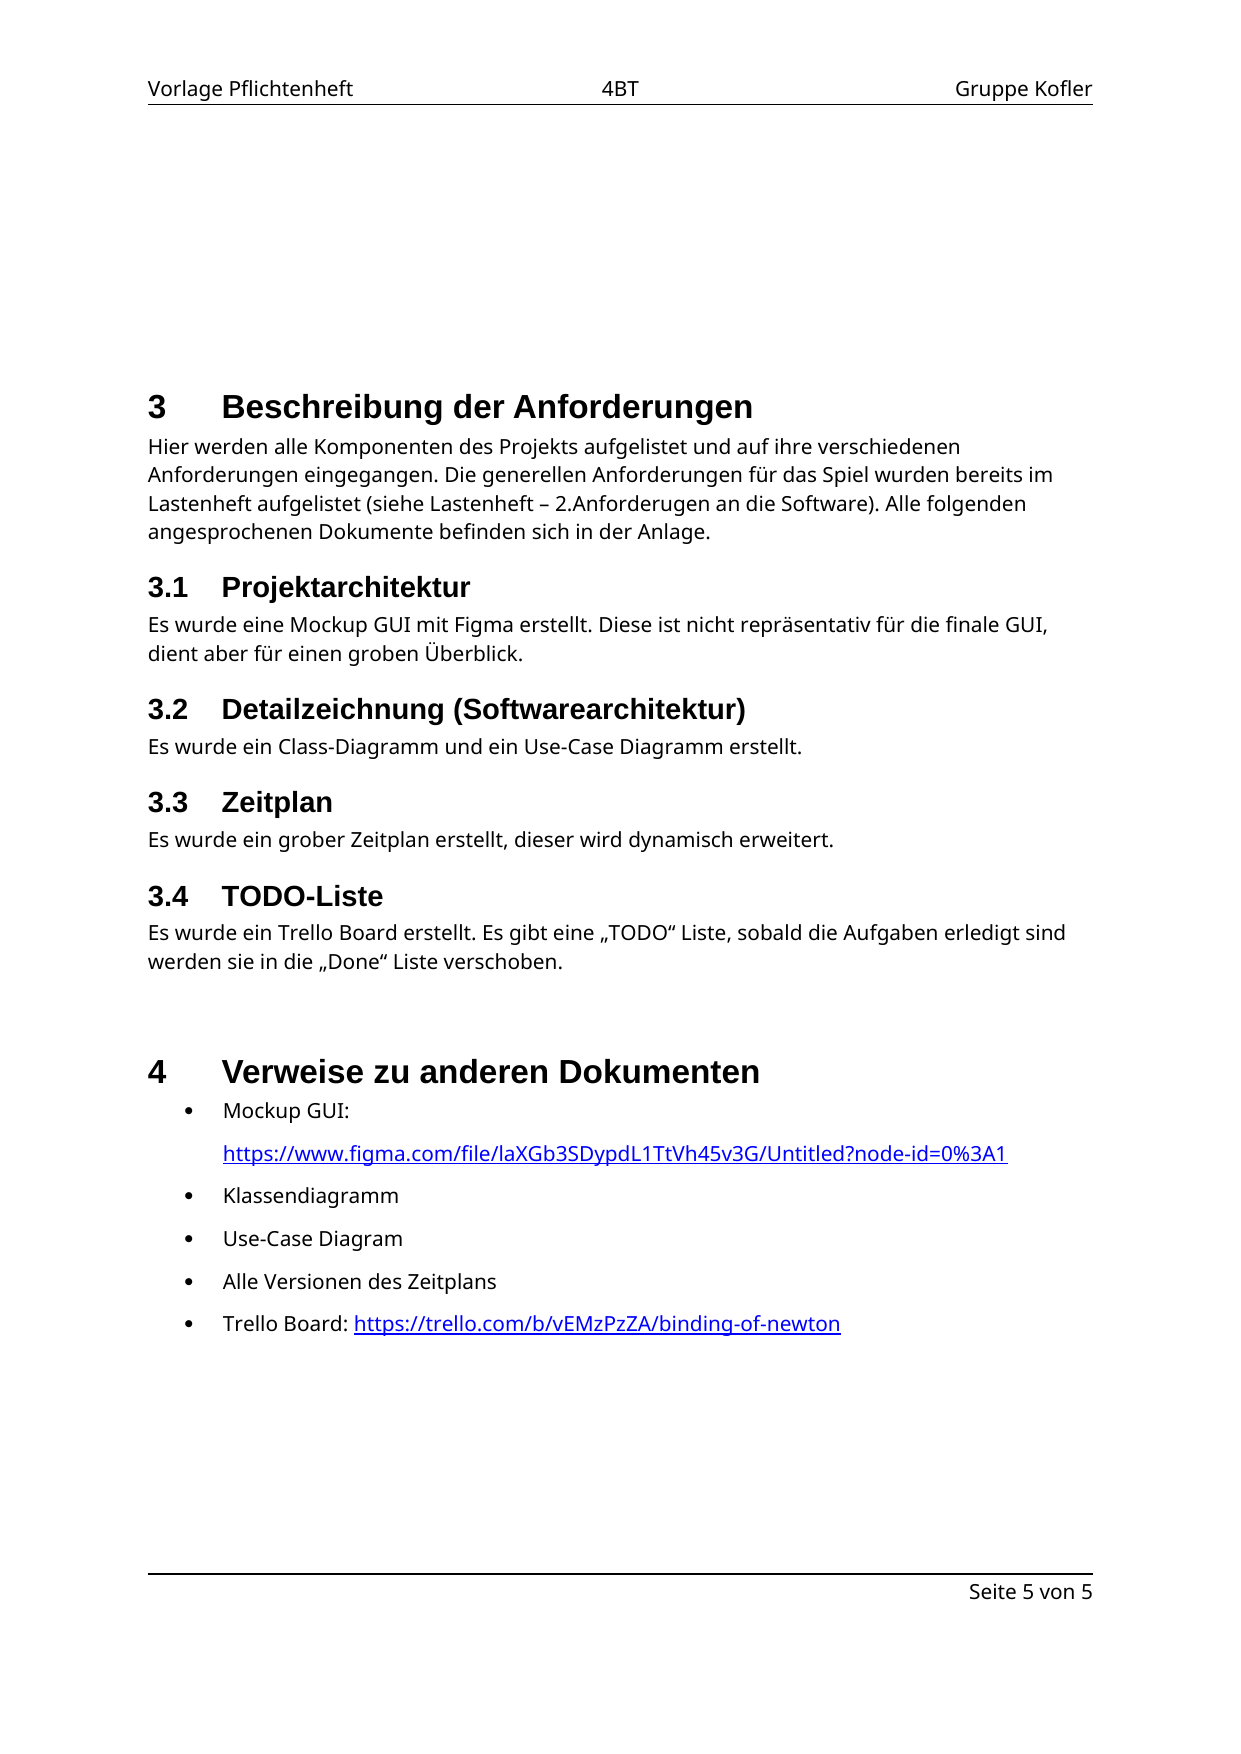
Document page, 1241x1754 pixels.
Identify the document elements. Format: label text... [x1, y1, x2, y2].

subtitle Detailzeichnung (Softwarearchitektur) [148, 692, 1093, 726]
subtitle Verweise zu anderen Dokumenten [148, 1052, 1093, 1090]
list Use-Case Diagram [185, 1224, 1093, 1253]
text Es wurde ein grober Zeitplan erstellt, dieser wird dynamisch erweitert. [148, 825, 1093, 854]
text Es wurde ein Trello Board erstellt. Es gibt eine „TODO“ Liste, sobald die Aufgaben erledigt sind werden sie in die „Done“ Liste verschoben. [148, 918, 1093, 975]
subtitle Zeitplan [148, 785, 1093, 819]
text Es wurde eine Mockup GUI mit Figma erstellt. Diese ist nicht repräsentativ für die finale GUI, dient aber für einen groben Überblick. [148, 610, 1093, 667]
subtitle Projektarchitektur [148, 571, 1093, 604]
subtitle Beschreibung der Anforderungen [148, 387, 1093, 426]
subtitle TODO-Liste [148, 879, 1093, 912]
list Trello Board: https://trello.com/b/vEMzPzZA/binding-of-newton [185, 1309, 1093, 1338]
text Es wurde ein Class-Diagramm und ein Use-Case Diagramm erstellt. [148, 732, 1093, 760]
list Mockup GUI: https://www.figma.com/file/laXGb3SDypdL1TtVh45v3G/Untitled?node-id=0%3A1 [185, 1096, 1093, 1167]
list Alle Versionen des Zeitplans [185, 1267, 1093, 1295]
text Hier werden alle Komponenten des Projekts aufgelistet und auf ihre verschiedenen Anforderungen eingegangen. Die generellen Anforderungen für das Spiel wurden bereits im Lastenheft aufgelistet (siehe Lastenheft – 2.Anforderugen an die Software). Alle folgenden angesprochenen Dokumente befinden sich in der Anlage. [148, 432, 1093, 546]
list Klassendiagramm [185, 1182, 1093, 1210]
